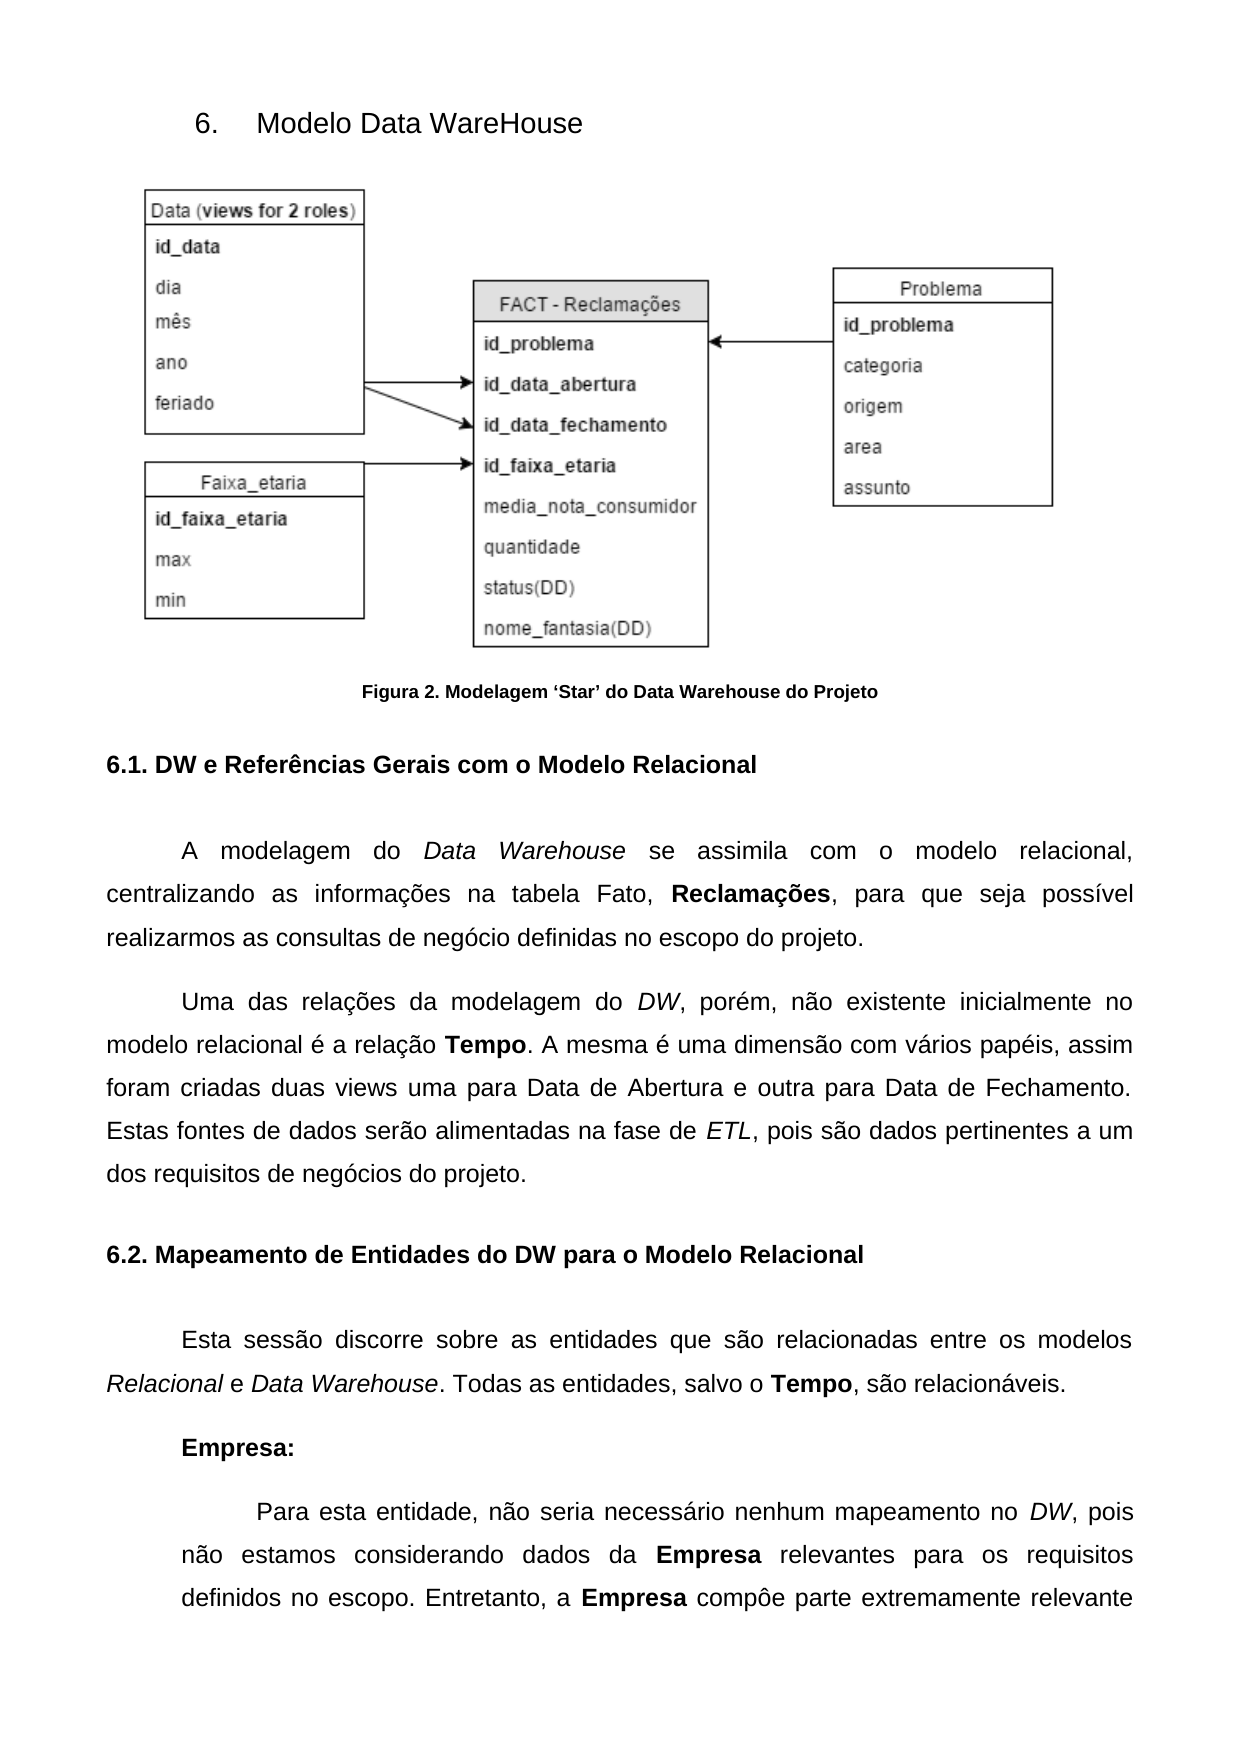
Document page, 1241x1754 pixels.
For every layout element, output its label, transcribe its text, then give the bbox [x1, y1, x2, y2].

text Empresa: [106, 1433, 1134, 1461]
text Esta sessão discorre sobre as entidades que são relacionadas entre os modelos Relacional e Data Warehouse. Todas as entidades, salvo o Tempo, são relacionáveis. [106, 1326, 1134, 1397]
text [181, 1497, 1134, 1612]
picture [143, 177, 1055, 654]
subtitle 6.2. Mapeamento de Entidades do DW para o Modelo Relacional [106, 1240, 1134, 1268]
text A modelagem do Data Warehouse se assimila com o modelo relacional, centralizando as informações na tabela Fato, Reclamações, para que seja possível realizarmos as consultas de negócio definidas no escopo do projeto. [106, 836, 1134, 951]
subtitle 6.1. DW e Referências Gerais com o Modelo Relacional [106, 751, 1134, 779]
subtitle Modelo Data WareHouse [181, 106, 1134, 140]
text Figura 2. Modelagem ‘Star’ do Data Warehouse do Projeto [106, 681, 1134, 702]
text Uma das relações da modelagem do DW, porém, não existente inicialmente no modelo relacional é a relação Tempo. A mesma é uma dimensão com vários papéis, assim foram criadas duas views uma para Data de Abertura e outra para Data de Fechamento. Estas fontes de dados serão alimentadas na fase de ETL, pois são dados pertinentes a um dos requisitos de negócios do projeto. [106, 987, 1134, 1188]
